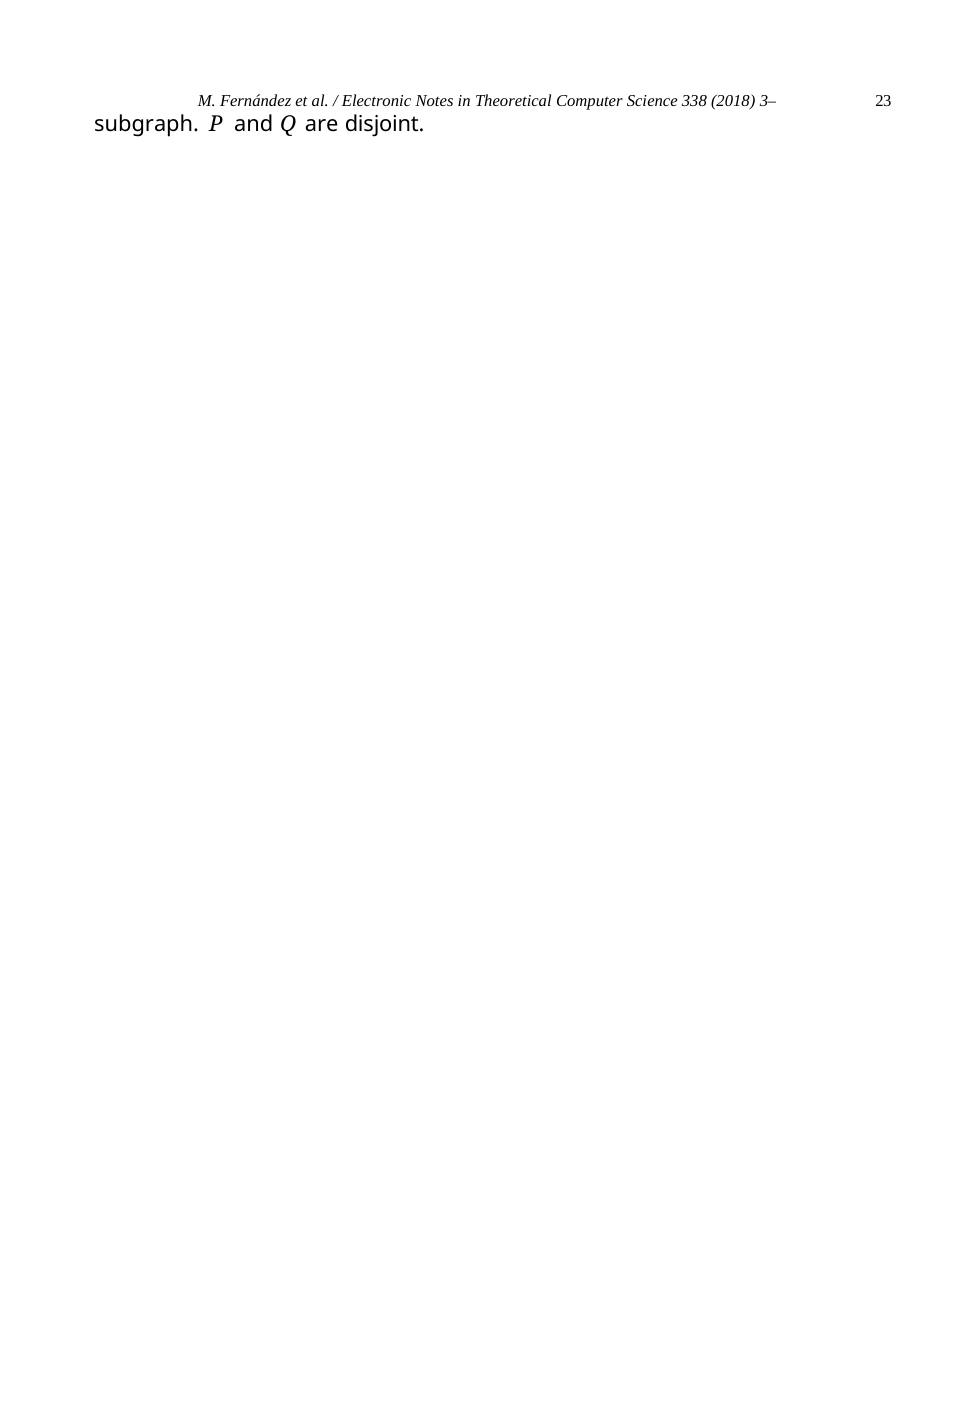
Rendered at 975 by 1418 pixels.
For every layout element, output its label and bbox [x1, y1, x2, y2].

text [94, 110, 893, 137]
